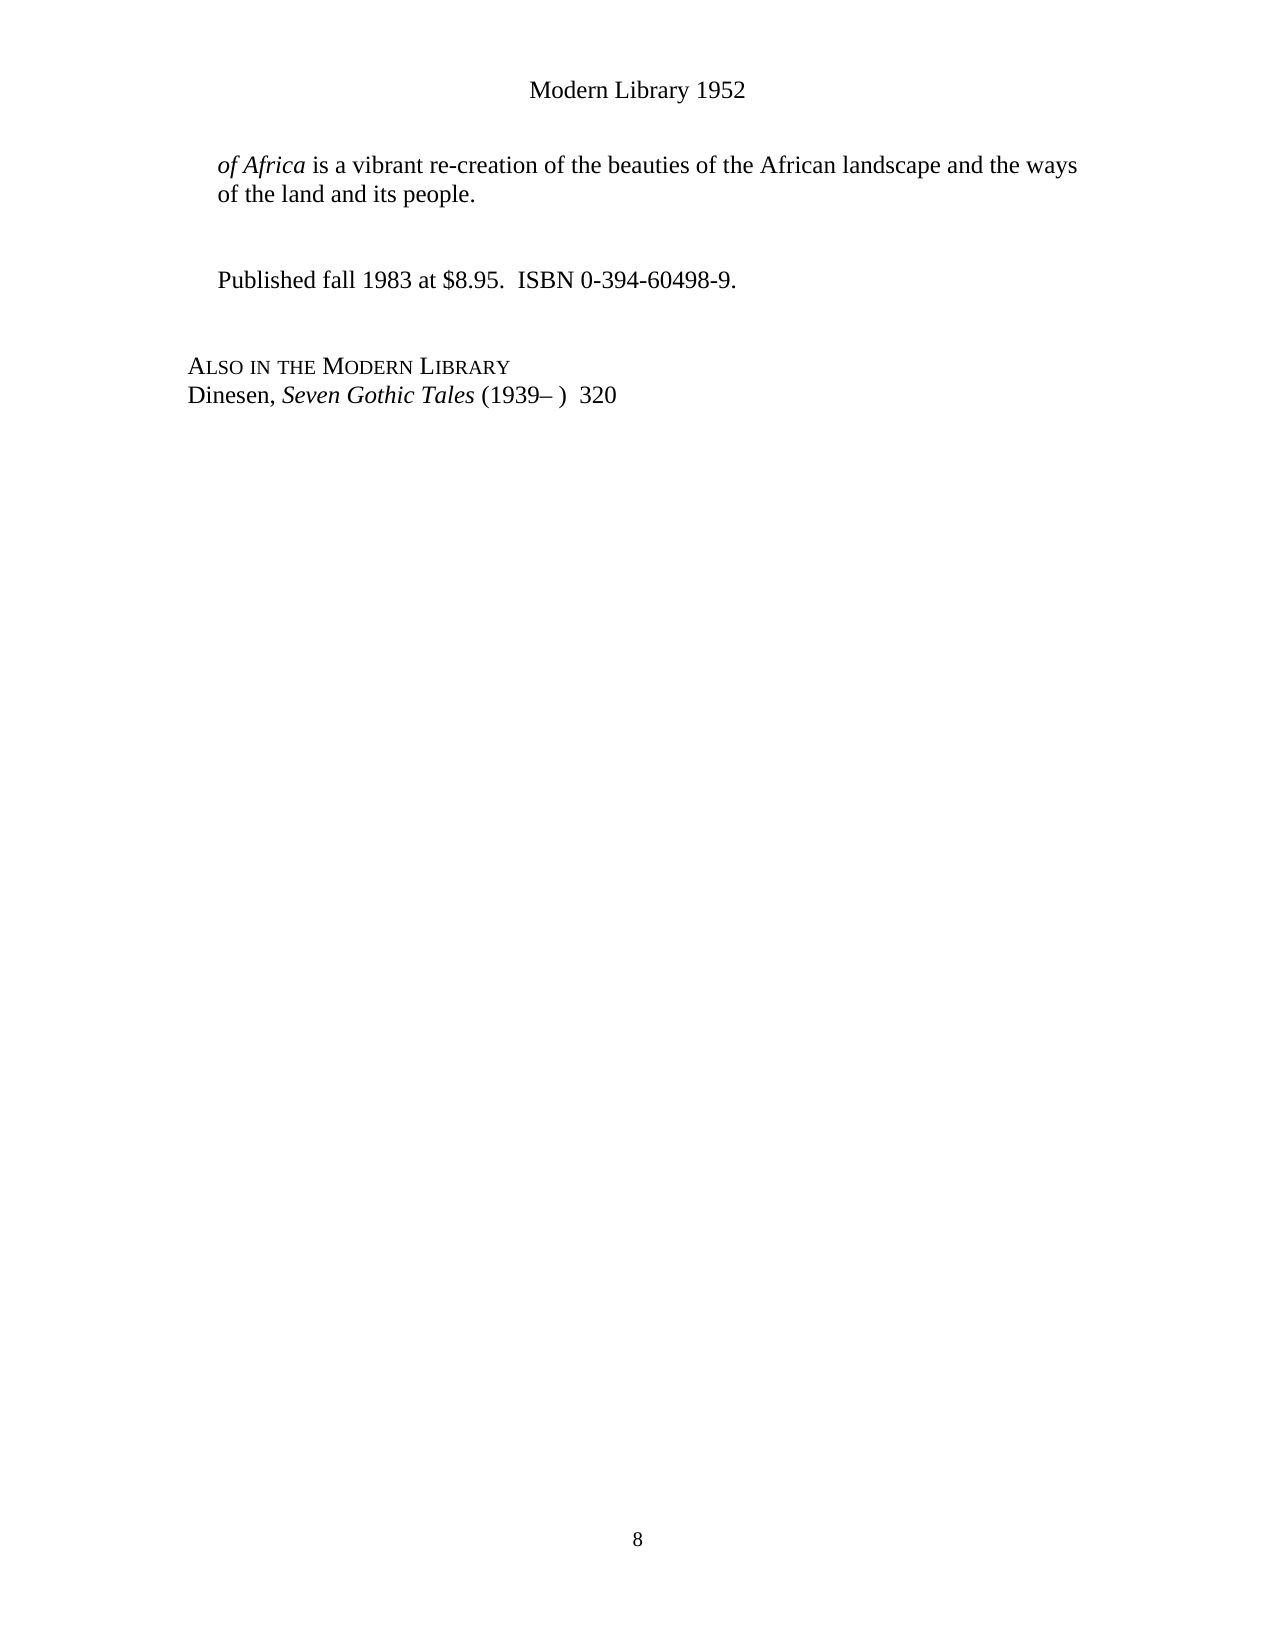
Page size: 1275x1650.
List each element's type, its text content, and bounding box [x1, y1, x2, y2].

text Dinesen, Seven Gothic Tales (1939– ) 320 [187, 380, 1087, 409]
text Published fall 1983 at $8.95. ISBN 0-394-60498-9. [187, 265, 1087, 294]
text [217, 150, 1087, 207]
text Also in the Modern Library [187, 351, 1087, 380]
